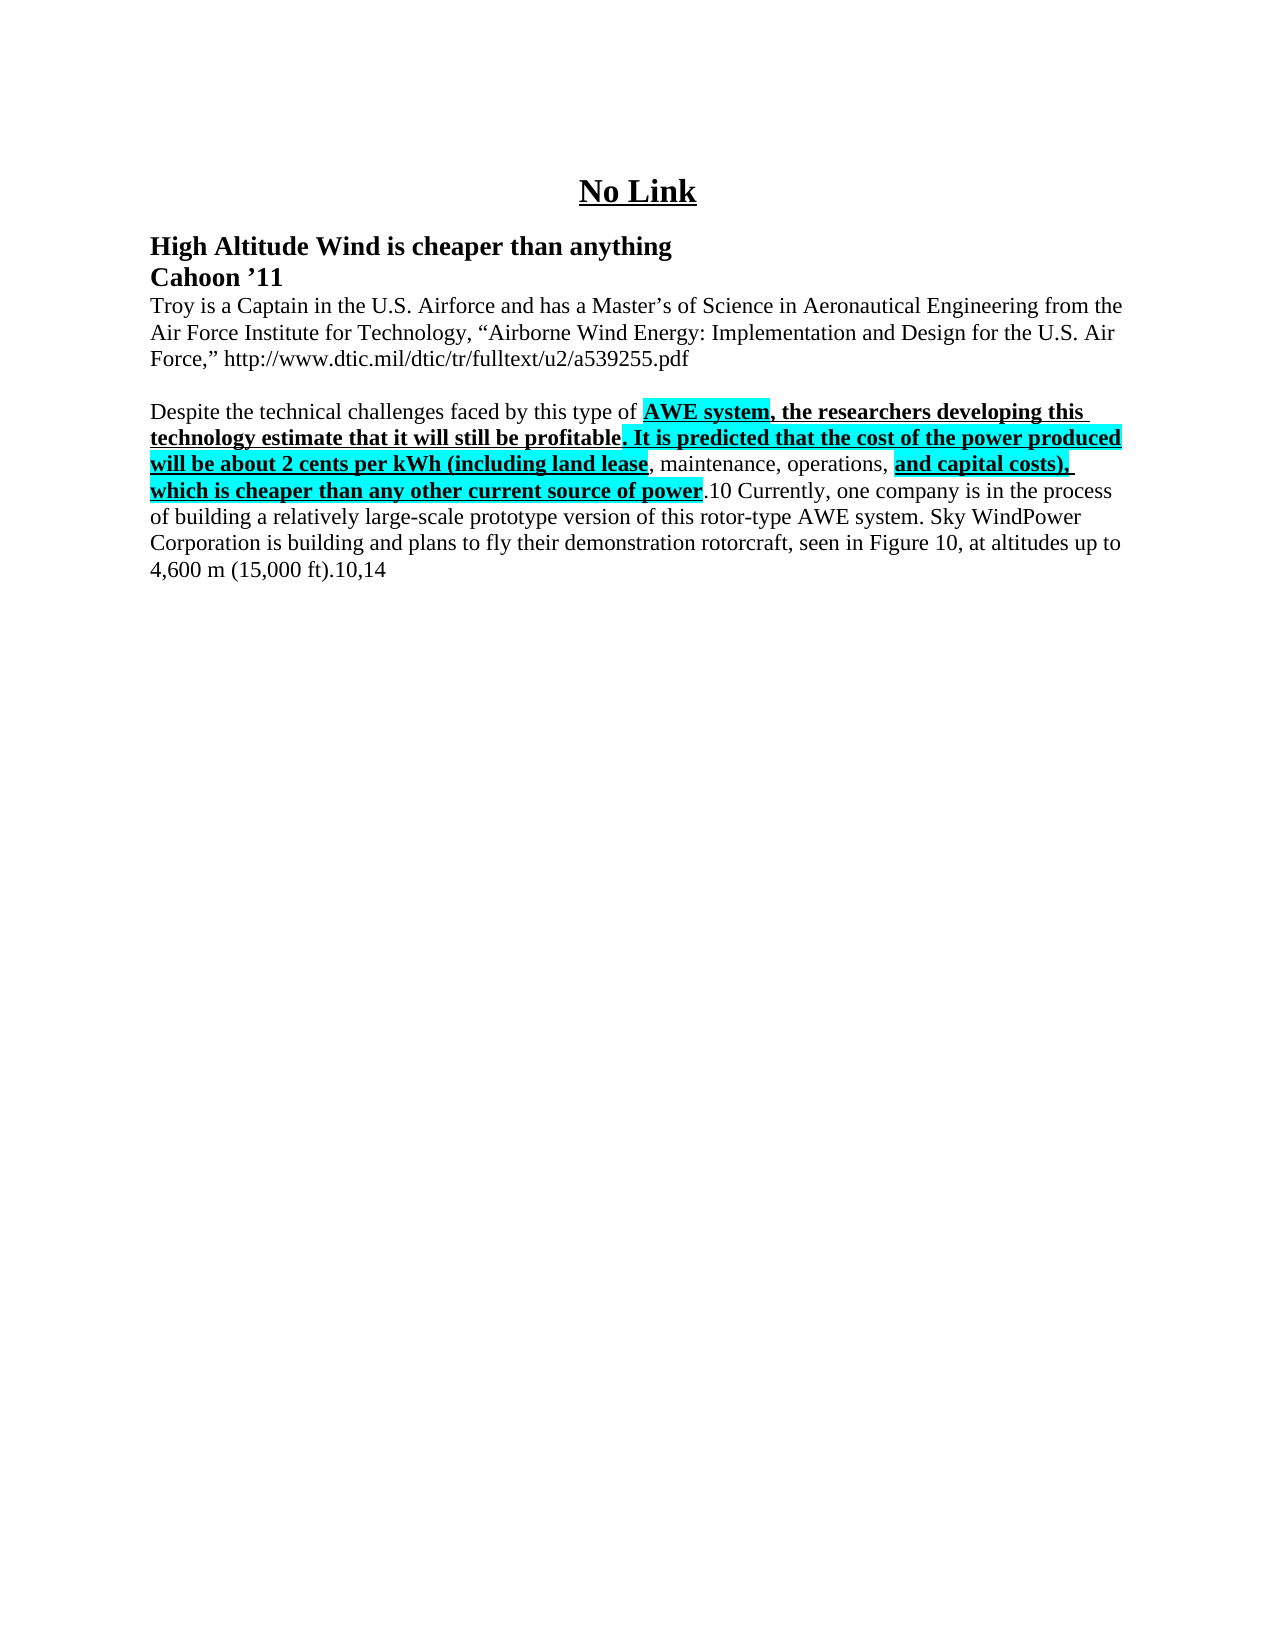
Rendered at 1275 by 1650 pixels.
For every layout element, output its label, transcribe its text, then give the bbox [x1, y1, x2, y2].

text Cahoon ’11 [150, 261, 1125, 292]
text Despite the technical challenges faced by this type of AWE system, the researchers developing this technology estimate that it will still be profitable. It is predicted that the cost of the power produced will be about 2 cents per kWh (including land lease, maintenance, operations, and capital costs), which is cheaper than any other current source of power.10 Currently, one company is in the process of building a relatively large-scale prototype version of this rotor-type AWE system. Sky WindPower Corporation is building and plans to fly their demonstration rotorcraft, seen in Figure 10, at altitudes up to 4,600 m (15,000 ft).10,14 [150, 398, 1125, 582]
subtitle No Link [150, 171, 1125, 209]
subtitle High Altitude Wind is cheaper than anything [150, 230, 1125, 261]
text Troy is a Captain in the U.S. Airforce and has a Master’s of Science in Aeronautical Engineering from the Air Force Institute for Technology, “Airborne Wind Energy: Implementation and Design for the U.S. Air Force,” http://www.dtic.mil/dtic/tr/fulltext/u2/a539255.pdf [150, 292, 1125, 371]
